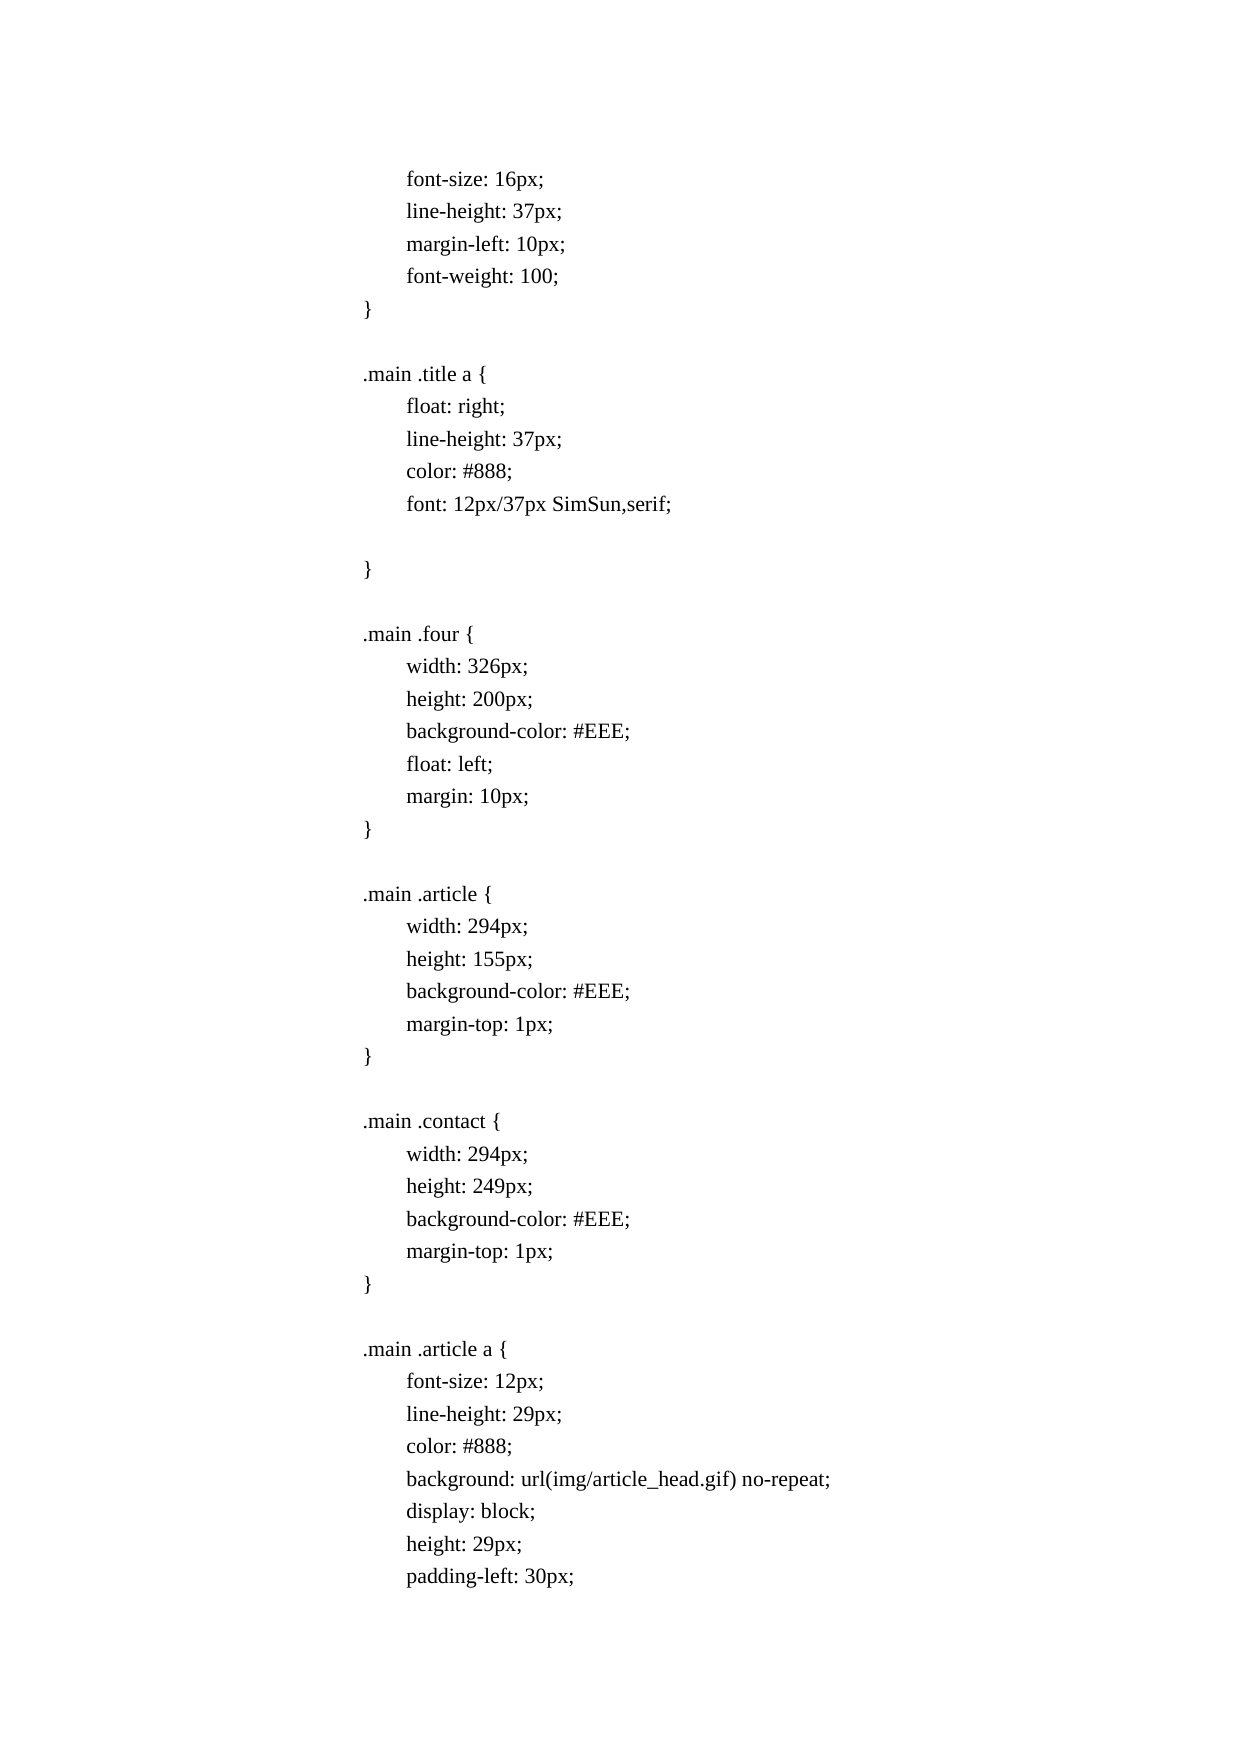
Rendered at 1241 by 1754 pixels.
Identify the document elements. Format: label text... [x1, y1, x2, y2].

list } [225, 812, 1053, 844]
list font: 12px/37px SimSun,serif; [225, 487, 1053, 519]
list margin: 10px; [225, 779, 1053, 812]
list height: 155px; [225, 942, 1053, 974]
list .main .article { [225, 877, 1053, 909]
list margin-top: 1px; [225, 1007, 1053, 1039]
list background-color: #EEE; [225, 1202, 1053, 1234]
list height: 249px; [225, 1169, 1053, 1202]
list float: right; [225, 389, 1053, 422]
list .main .article a { [225, 1332, 1053, 1364]
list } [225, 292, 1053, 324]
list margin-left: 10px; [225, 227, 1053, 259]
list float: left; [225, 747, 1053, 779]
list line-height: 37px; [225, 422, 1053, 454]
list color: #888; [225, 454, 1053, 487]
list padding-left: 30px; [225, 1559, 1053, 1592]
list margin-top: 1px; [225, 1234, 1053, 1267]
list background-color: #EEE; [225, 974, 1053, 1007]
list } [225, 552, 1053, 584]
list display: block; [225, 1494, 1053, 1527]
list .main .four { [225, 617, 1053, 649]
list height: 29px; [225, 1527, 1053, 1559]
list width: 326px; [225, 649, 1053, 682]
list line-height: 29px; [225, 1397, 1053, 1429]
list line-height: 37px; [225, 194, 1053, 227]
list .main .title a { [225, 357, 1053, 389]
list } [225, 1039, 1053, 1072]
list font-weight: 100; [225, 259, 1053, 292]
list width: 294px; [225, 909, 1053, 942]
list height: 200px; [225, 682, 1053, 714]
list } [225, 1267, 1053, 1299]
list background-color: #EEE; [225, 714, 1053, 747]
list .main .contact { [225, 1104, 1053, 1137]
list background: url(img/article_head.gif) no-repeat; [225, 1462, 1053, 1494]
list width: 294px; [225, 1137, 1053, 1169]
list font-size: 16px; [225, 162, 1053, 194]
list font-size: 12px; [225, 1364, 1053, 1397]
list color: #888; [225, 1429, 1053, 1462]
